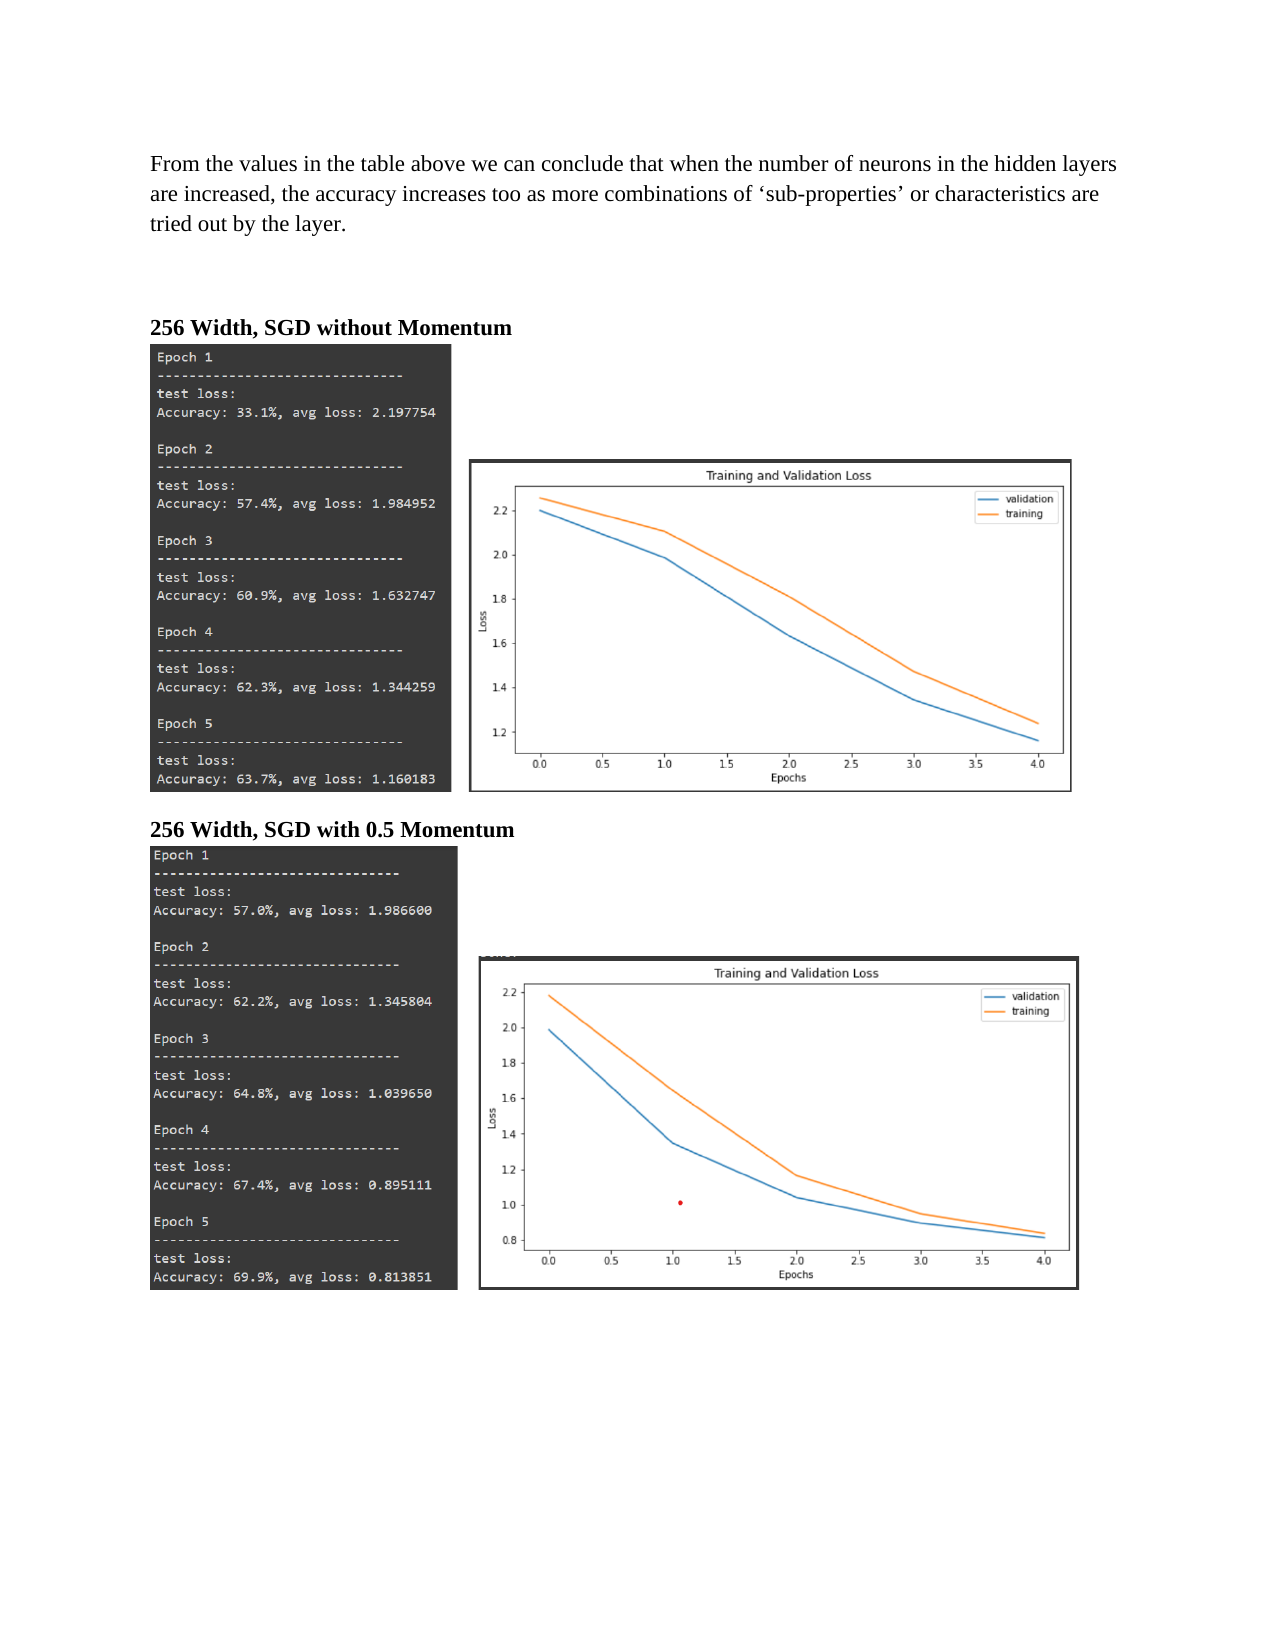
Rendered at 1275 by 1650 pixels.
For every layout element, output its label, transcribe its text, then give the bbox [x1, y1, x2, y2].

picture [468, 459, 1072, 792]
picture [478, 956, 1080, 1290]
picture [150, 846, 458, 1290]
picture [150, 344, 452, 792]
subtitle 256 Width, SGD without Momentum [150, 314, 1125, 341]
text From the values in the table above we can conclude that when the number of neurons in the hidden layers are increased, the accuracy increases too as more combinations of ‘sub-properties’ or characteristics are tried out by the layer. [150, 150, 1125, 237]
subtitle 256 Width, SGD with 0.5 Momentum [150, 816, 1125, 843]
